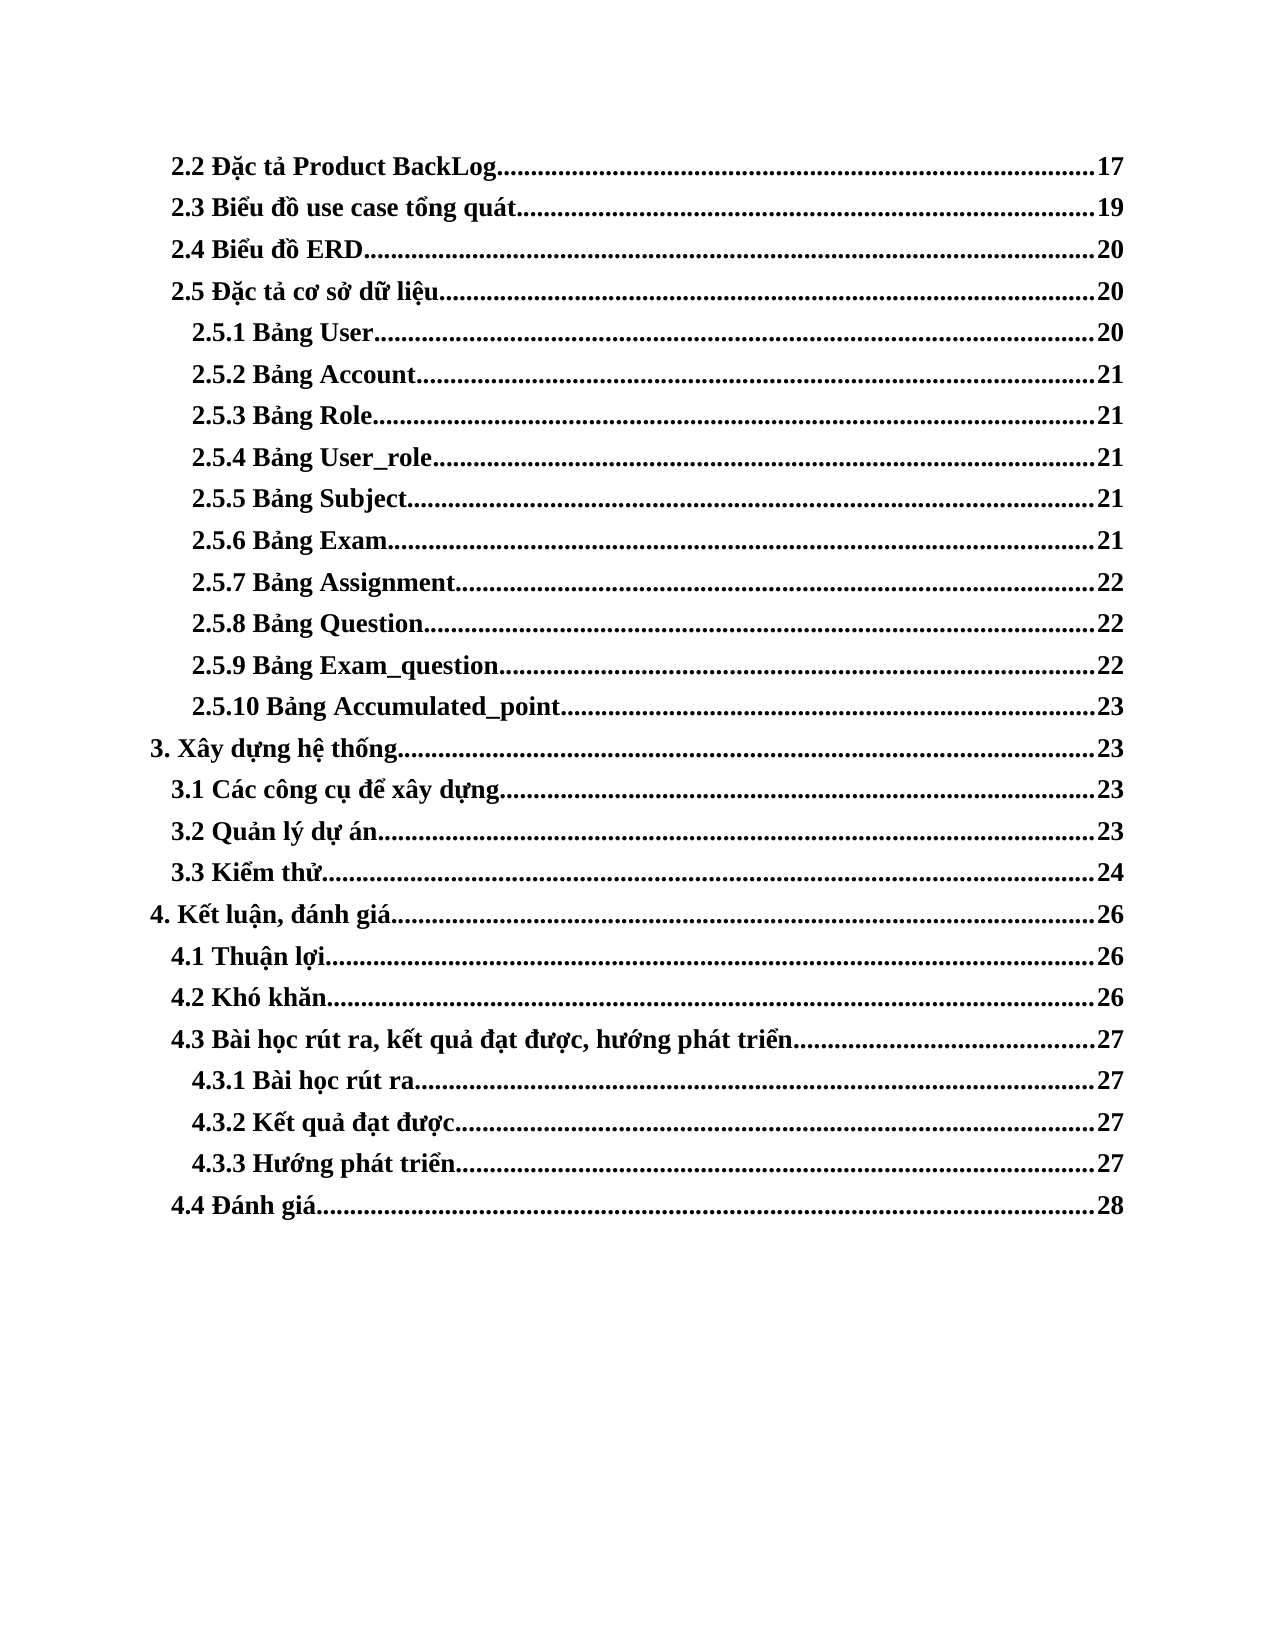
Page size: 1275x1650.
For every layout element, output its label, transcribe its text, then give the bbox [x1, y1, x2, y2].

text 4.3.3 Hướng phát triển 27 [192, 1147, 1125, 1179]
text 2.2 Đặc tả Product BackLog 17 [171, 150, 1125, 181]
text 2.5.4 Bảng User_role 21 [192, 441, 1125, 472]
text 3.2 Quản lý dự án 23 [171, 815, 1125, 846]
text 4.1 Thuận lợi 26 [171, 940, 1125, 971]
text 4.3.2 Kết quả đạt được 27 [192, 1106, 1125, 1137]
text 2.5.1 Bảng User 20 [192, 316, 1125, 347]
text 2.5.6 Bảng Exam 21 [192, 524, 1125, 555]
text 2.5.9 Bảng Exam_question 22 [192, 649, 1125, 680]
text 3.3 Kiểm thử 24 [171, 857, 1125, 888]
text 2.5.10 Bảng Accumulated_point 23 [192, 690, 1125, 721]
text 4.3.1 Bài học rút ra 27 [192, 1064, 1125, 1096]
text 2.5.3 Bảng Role 21 [192, 399, 1125, 431]
text 3. Xây dựng hệ thống 23 [150, 732, 1125, 763]
text 4.3 Bài học rút ra, kết quả đạt được, hướng phát triển 27 [171, 1023, 1125, 1054]
text 4. Kết luận, đánh giá 26 [150, 898, 1125, 929]
text 4.4 Đánh giá 28 [171, 1189, 1125, 1220]
text 2.5 Đặc tả cơ sở dữ liệu 20 [171, 275, 1125, 306]
text 2.4 Biểu đồ ERD 20 [171, 233, 1125, 264]
text 2.5.7 Bảng Assignment 22 [192, 566, 1125, 597]
text 3.1 Các công cụ để xây dựng 23 [171, 773, 1125, 804]
text 2.3 Biểu đồ use case tổng quát 19 [171, 192, 1125, 223]
text 2.5.8 Bảng Question 22 [192, 607, 1125, 638]
text 4.2 Khó khăn 26 [171, 981, 1125, 1012]
text 2.5.5 Bảng Subject 21 [192, 482, 1125, 514]
text 2.5.2 Bảng Account 21 [192, 358, 1125, 389]
